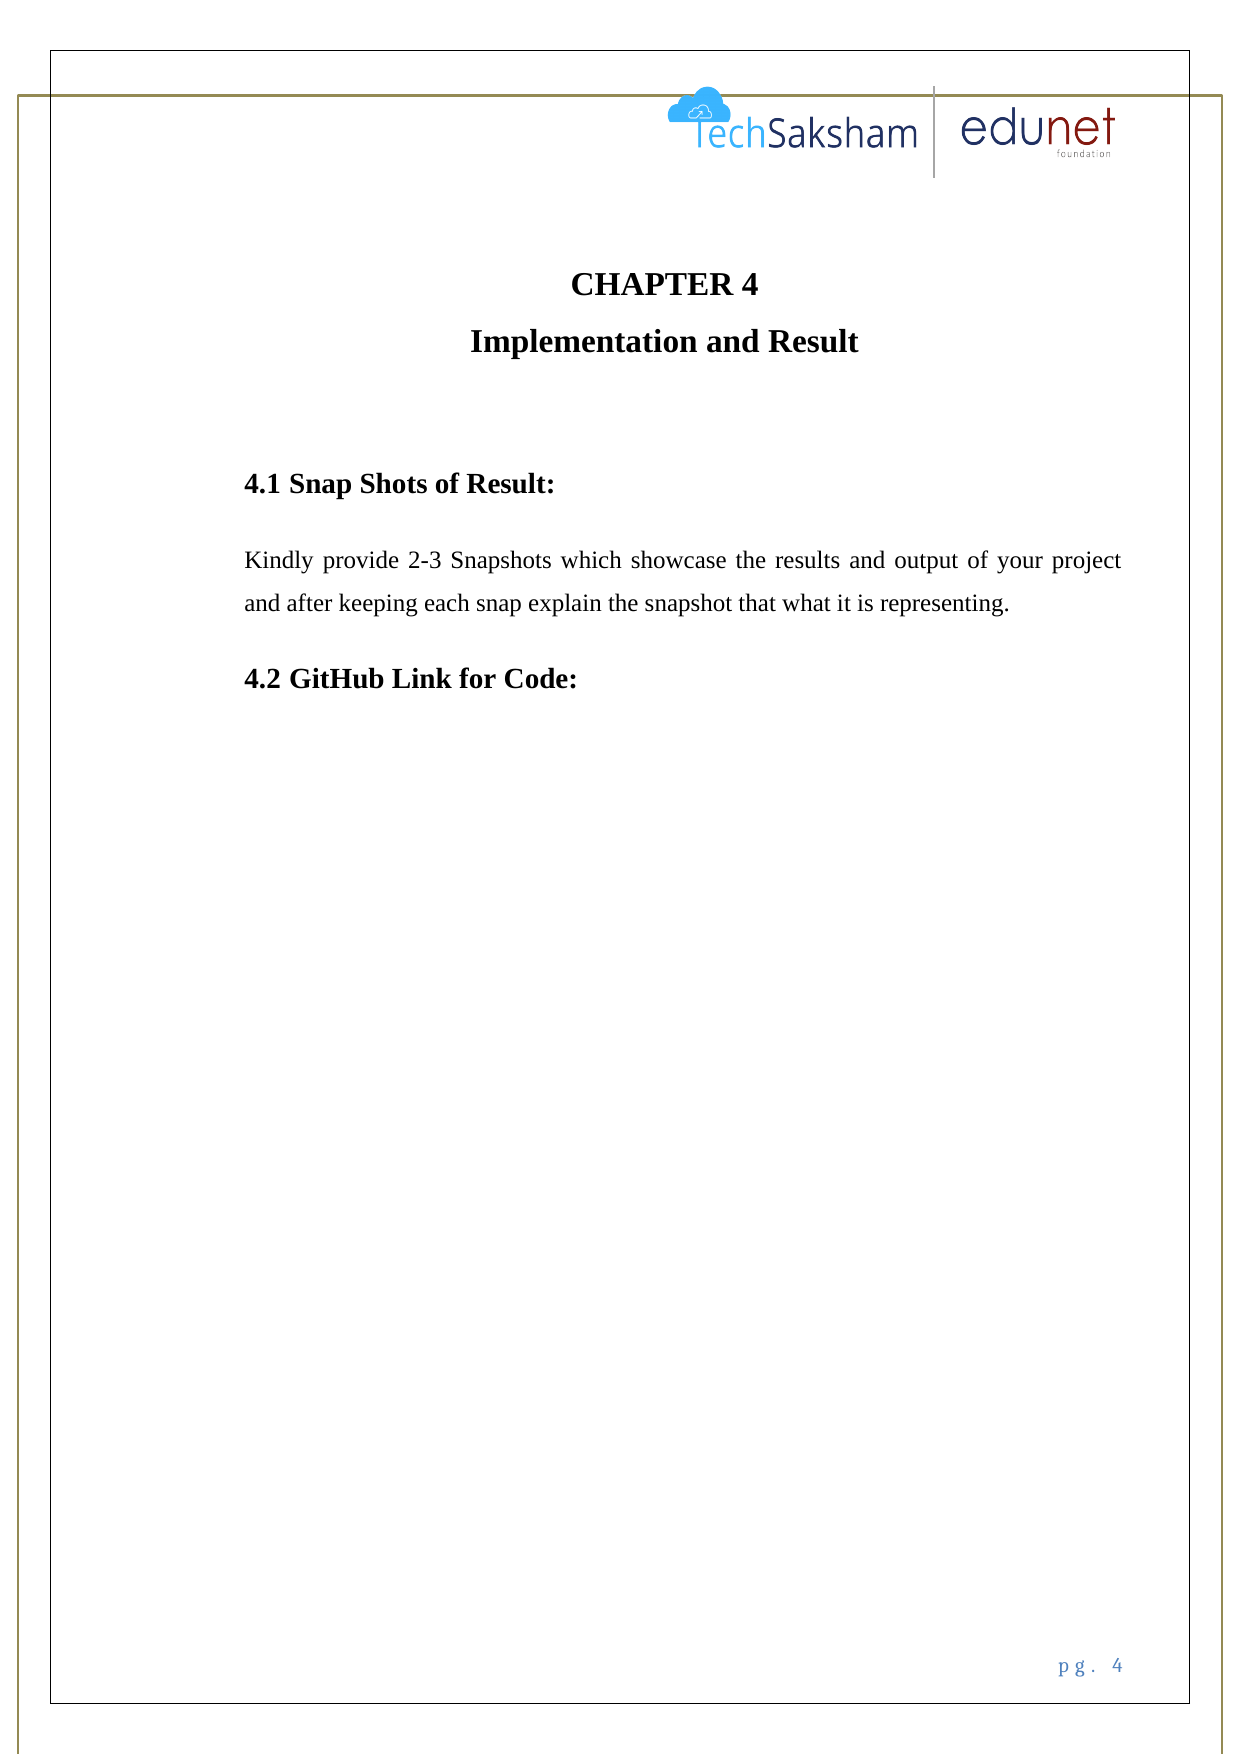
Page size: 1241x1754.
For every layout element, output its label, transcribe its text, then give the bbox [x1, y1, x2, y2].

list GitHub Link for Code: [244, 661, 1122, 694]
text CHAPTER 4 [207, 264, 1122, 303]
picture [662, 79, 923, 154]
picture [955, 100, 1122, 164]
text Implementation and Result [207, 322, 1122, 360]
text Kindly provide 2-3 Snapshots which showcase the results and output of your project and after keeping each snap explain the snapshot that what it is representing. [244, 545, 1122, 617]
list Snap Shots of Result: [244, 466, 1122, 499]
